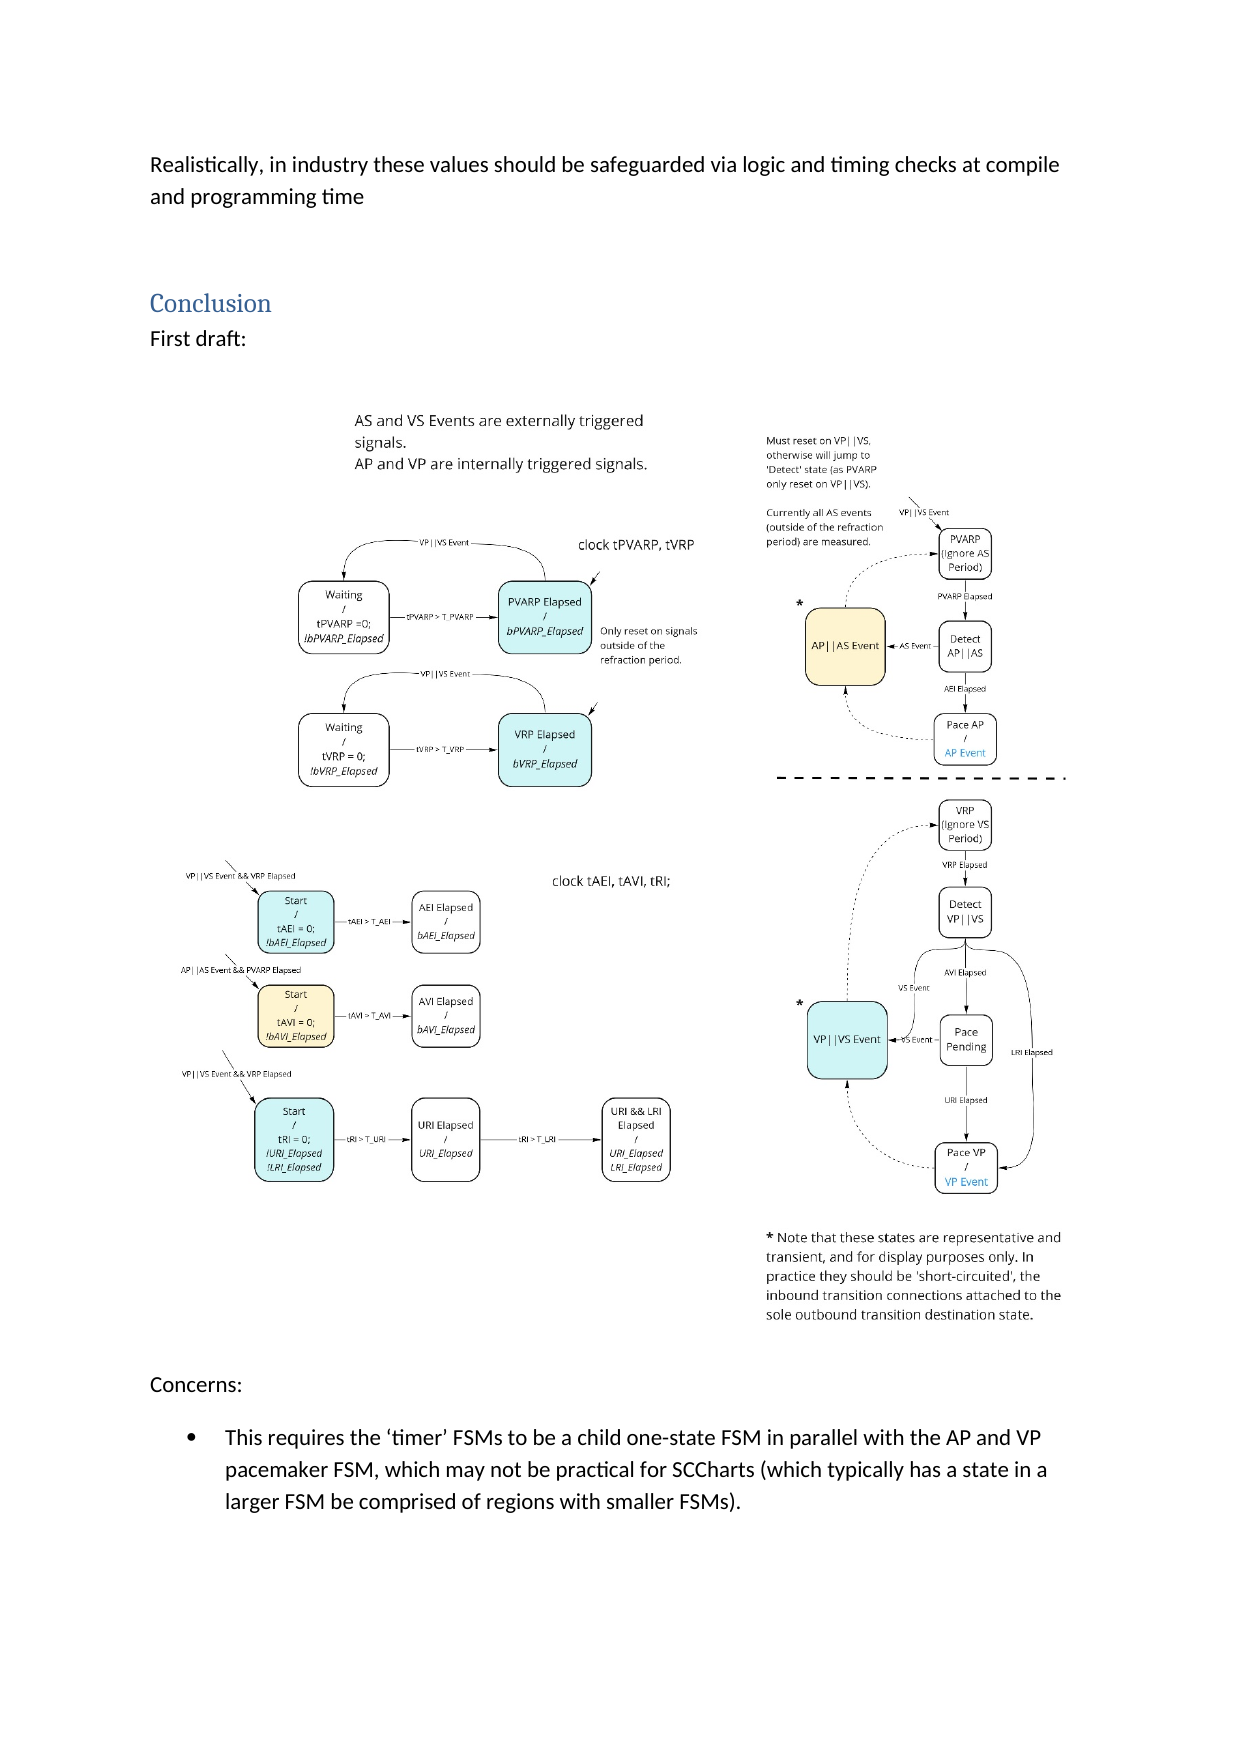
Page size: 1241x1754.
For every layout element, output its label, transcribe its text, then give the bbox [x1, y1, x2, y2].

subtitle Conclusion [150, 288, 1090, 319]
picture [150, 377, 1089, 1345]
list This requires the ‘timer’ FSMs to be a child one-state FSM in parallel with the AP and VP pacemaker FSM, which may not be practical for SCCharts (which typically has a state in a larger FSM be comprised of regions with smaller FSMs). [187, 1423, 1090, 1515]
text Concerns: [150, 1370, 1090, 1398]
text First draft: [150, 324, 1090, 352]
text Realistically, in industry these values should be safeguarded via logic and timing checks at compile and programming time [150, 150, 1090, 210]
